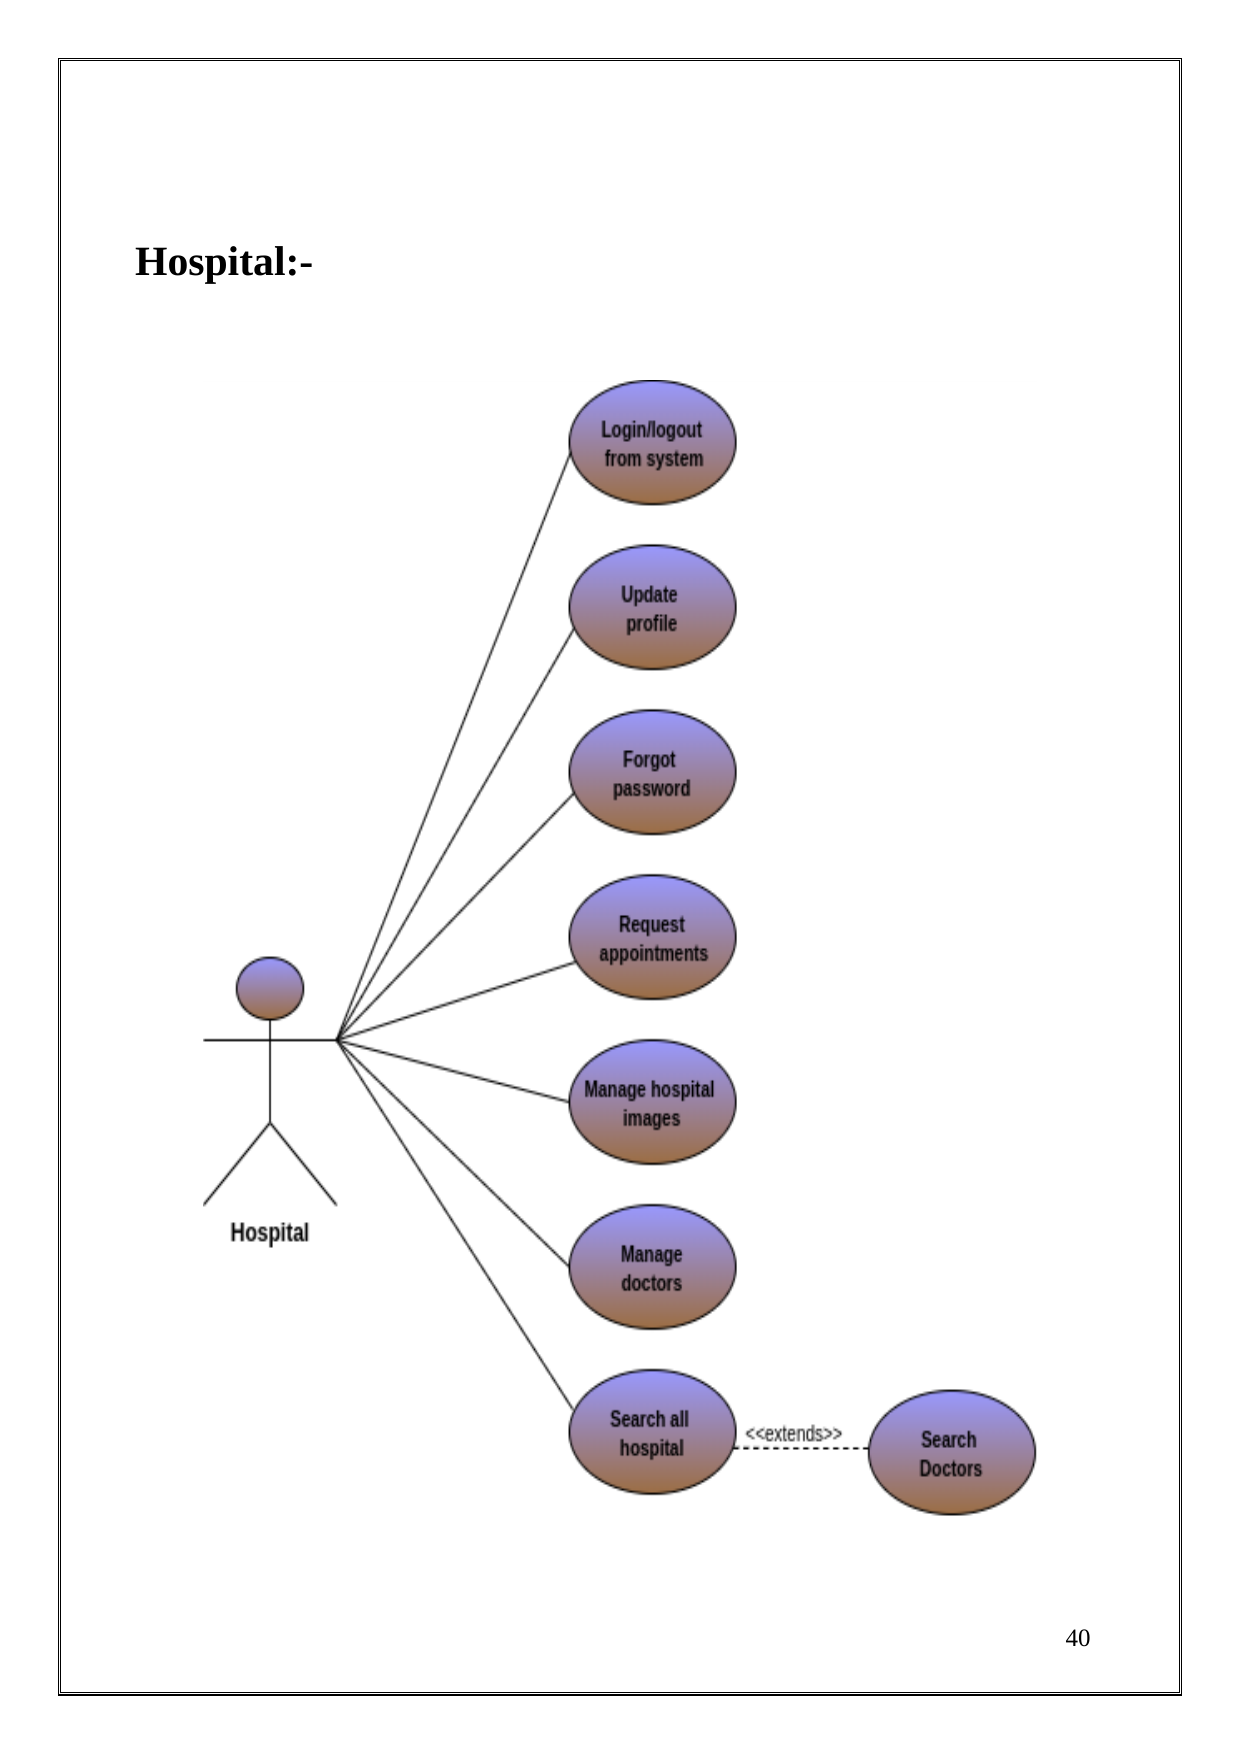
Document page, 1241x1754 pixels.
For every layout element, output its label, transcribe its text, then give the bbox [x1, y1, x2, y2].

picture [203, 380, 1038, 1518]
text Hospital:- [135, 236, 1090, 284]
